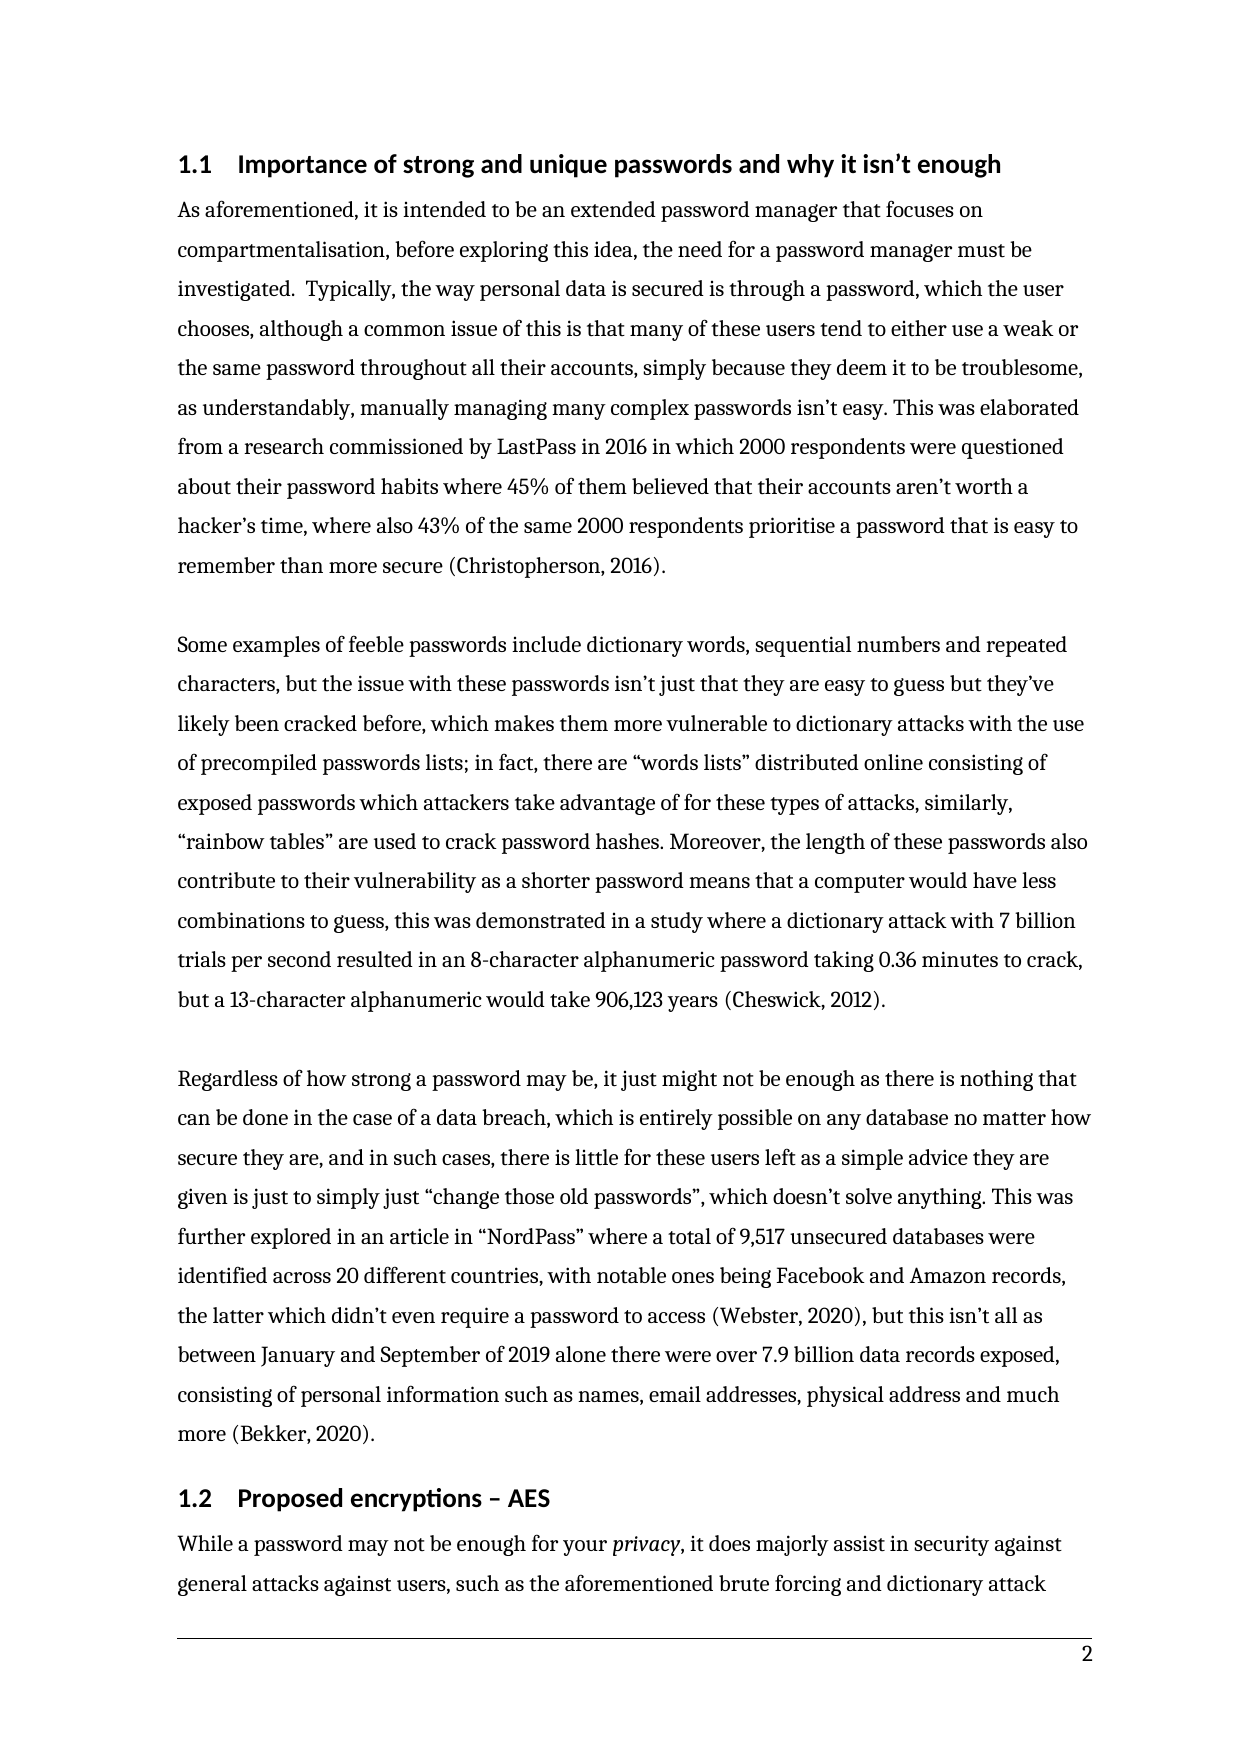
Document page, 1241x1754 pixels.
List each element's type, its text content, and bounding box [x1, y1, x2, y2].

subtitle Proposed encryptions – AES [177, 1481, 1092, 1514]
text Regardless of how strong a password may be, it just might not be enough as there is nothing that can be done in the case of a data breach, which is entirely possible on any database no matter how secure they are, and in such cases, there is little for these users left as a simple advice they are given is just to simply just “change those old passwords”, which doesn’t solve anything. This was further explored in an article in “NordPass” where a total of 9,517 unsecured databases were identified across 20 different countries, with notable ones being Facebook and Amazon records, the latter which didn’t even require a password to access, but this isn’t all as between January and September of 2019 alone there were over 7.9 billion data records exposed, consisting of personal information such as names, email addresses, physical address and much more . [177, 1066, 1092, 1447]
text Some examples of feeble passwords include dictionary words, sequential numbers and repeated characters, but the issue with these passwords isn’t just that they are easy to guess but they’ve likely been cracked before, which makes them more vulnerable to dictionary attacks with the use of precompiled passwords lists; in fact, there are “words lists” distributed online consisting of exposed passwords which attackers take advantage of for these types of attacks, similarly, “rainbow tables” are used to crack password hashes. Moreover, the length of these passwords also contribute to their vulnerability as a shorter password means that a computer would have less combinations to guess, this was demonstrated in a study where a dictionary attack with 7 billion trials per second resulted in an 8-character alphanumeric password taking 0.36 minutes to crack, but a 13-character alphanumeric would take 906,123 years . [177, 631, 1092, 1013]
subtitle Importance of strong and unique passwords and why it isn’t enough [177, 148, 1092, 181]
text As aforementioned, it is intended to be an extended password manager that focuses on compartmentalisation, before exploring this idea, the need for a password manager must be investigated. Typically, the way personal data is secured is through a password, which the user chooses, although a common issue of this is that many of these users tend to either use a weak or the same password throughout all their accounts, simply because they deem it to be troublesome, as understandably, manually managing many complex passwords isn’t easy. This was elaborated from a research commissioned by LastPass in 2016 in which 2000 respondents were questioned about their password habits where 45% of them believed that their accounts aren’t worth a hacker’s time, where also 43% of the same 2000 respondents prioritise a password that is easy to remember than more secure . [177, 197, 1092, 579]
